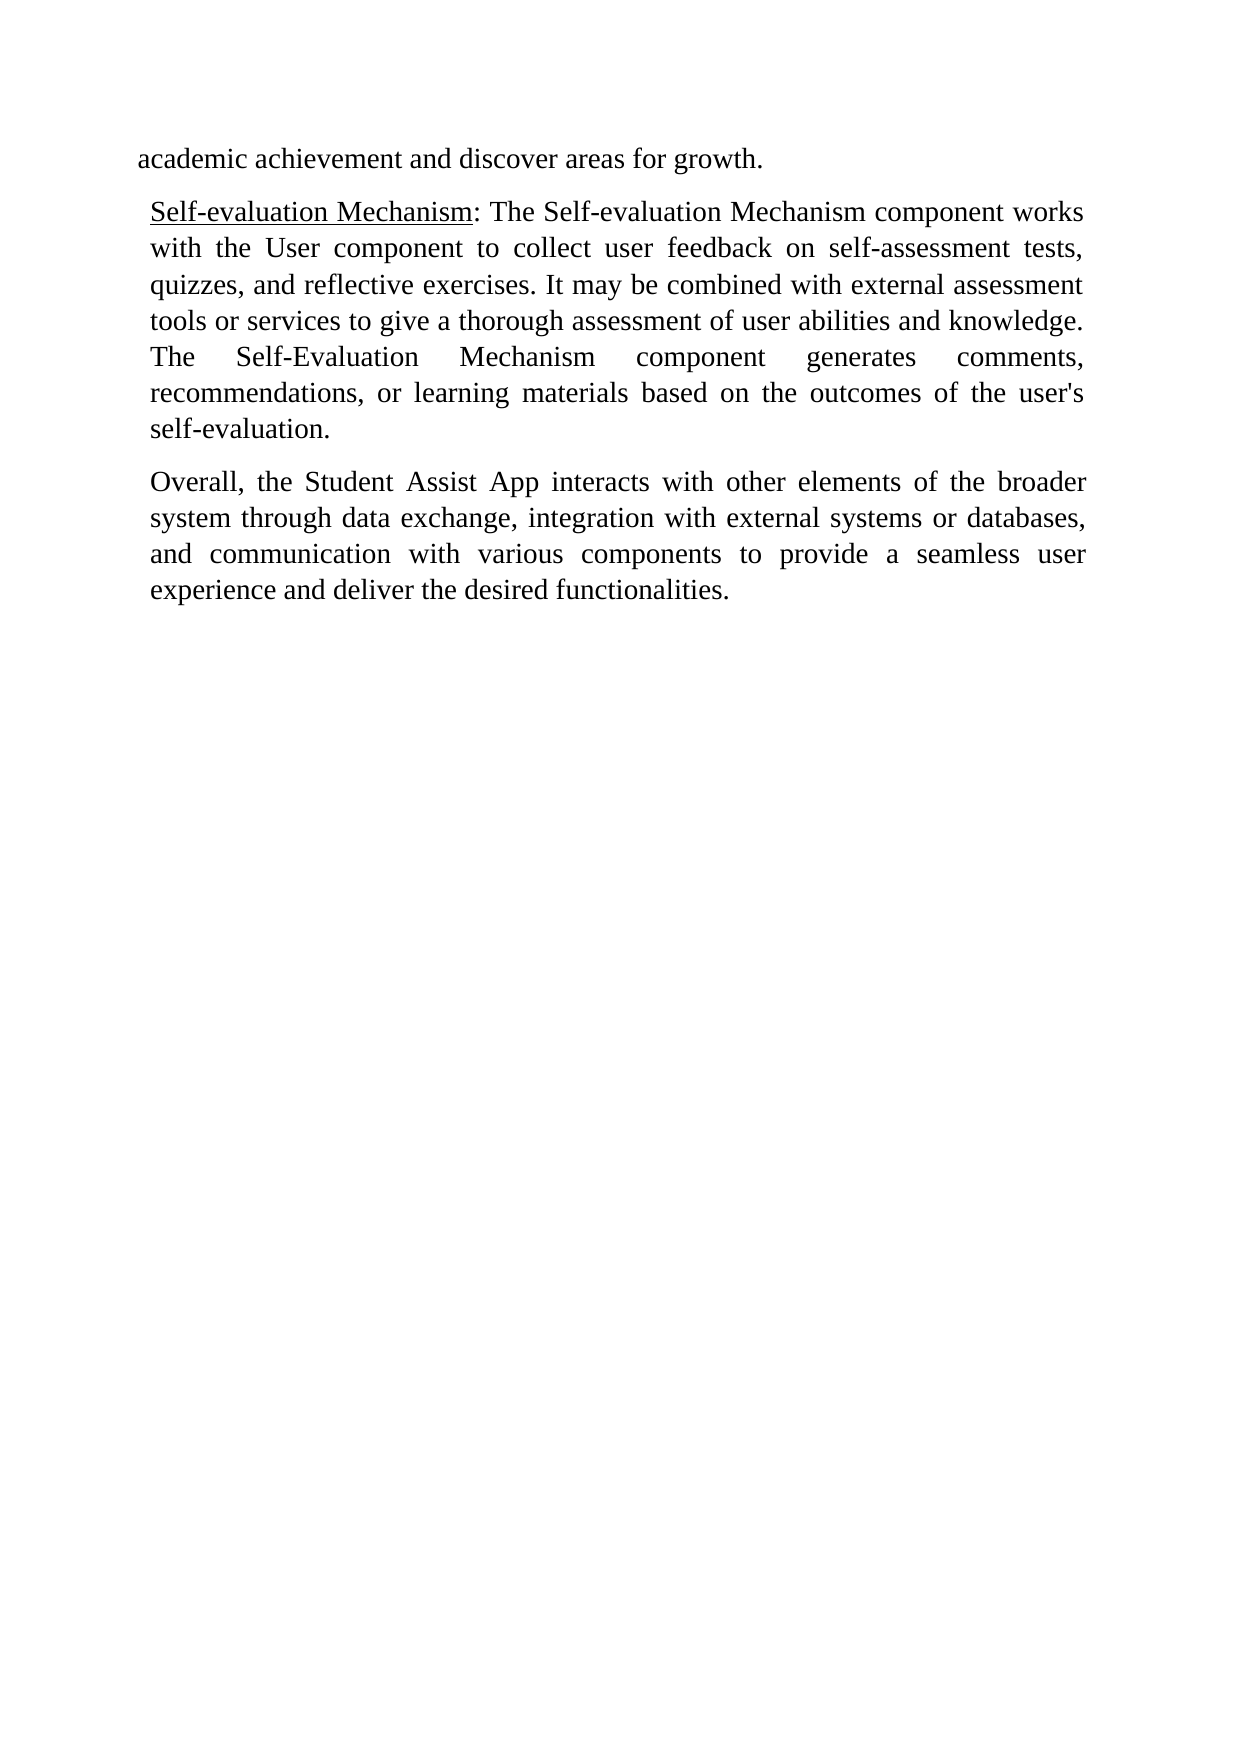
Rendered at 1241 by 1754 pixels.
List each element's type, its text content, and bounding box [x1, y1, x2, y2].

text Self-evaluation Mechanism: The Self-evaluation Mechanism component works with the User component to collect user feedback on self-assessment tests, quizzes, and reflective exercises. It may be combined with external assessment tools or services to give a thorough assessment of user abilities and knowledge. The Self-Evaluation Mechanism component generates comments, recommendations, or learning materials based on the outcomes of the user's self-evaluation. [150, 194, 1084, 445]
text Overall, the Student Assist App interacts with other elements of the broader system through data exchange, integration with external systems or databases, and communication with various components to provide a seamless user experience and deliver the desired functionalities. [150, 464, 1087, 606]
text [137, 142, 1084, 175]
